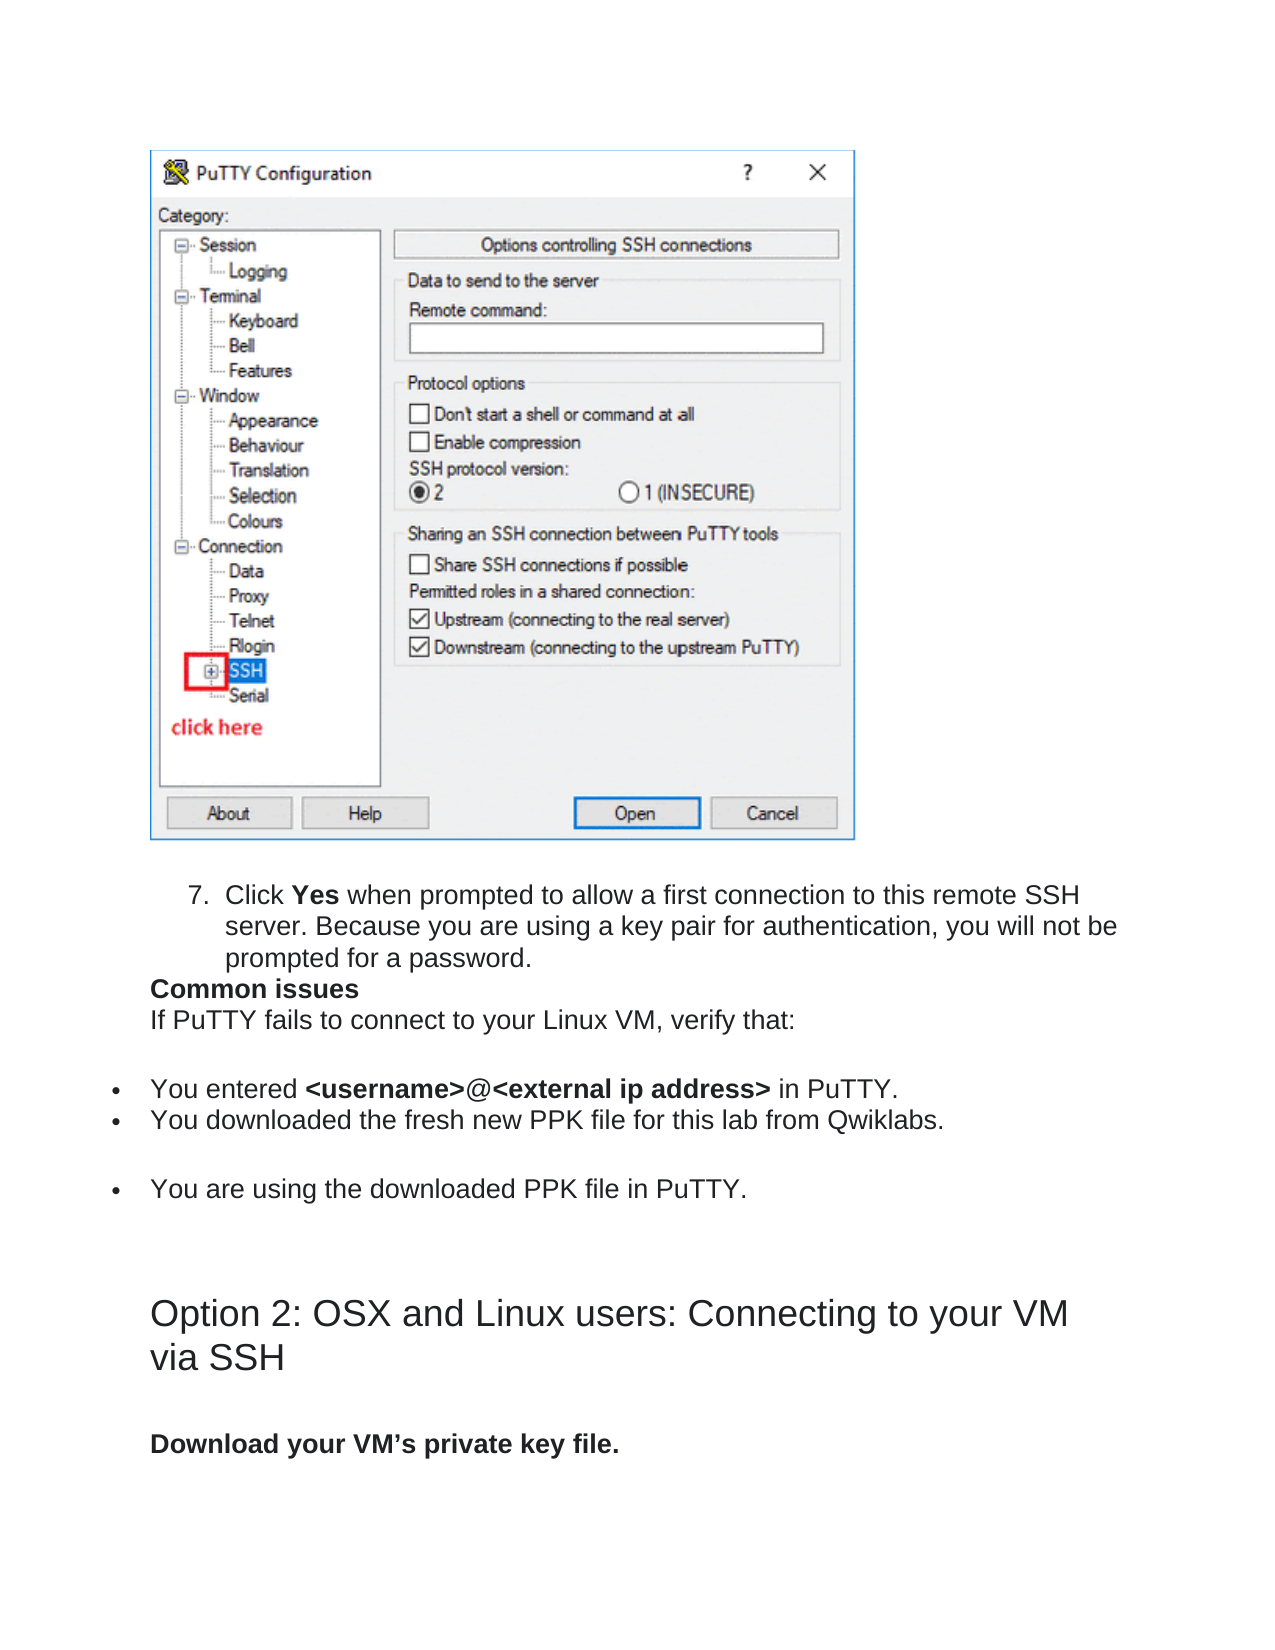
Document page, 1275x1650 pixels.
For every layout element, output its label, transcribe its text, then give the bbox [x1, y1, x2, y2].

text If PuTTY fails to connect to your Linux VM, verify that: [150, 1004, 1125, 1035]
picture [150, 150, 860, 842]
list You downloaded the fresh new PPK file for this lab from Qwiklabs. [112, 1104, 1125, 1135]
text Download your VM’s private key file. [150, 1428, 1125, 1459]
text Option 2: OSX and Linux users: Connecting to your VM via SSH [150, 1292, 1125, 1378]
list Click Yes when prompted to allow a first connection to this remote SSH server. Because you are using a key pair for authentication, you will not be prompted for a password. [187, 879, 1125, 973]
text Common issues [150, 973, 1125, 1004]
list You are using the downloaded PPK file in PuTTY. [112, 1173, 1125, 1204]
list You entered <username>@<external ip address> in PuTTY. [112, 1073, 1125, 1104]
